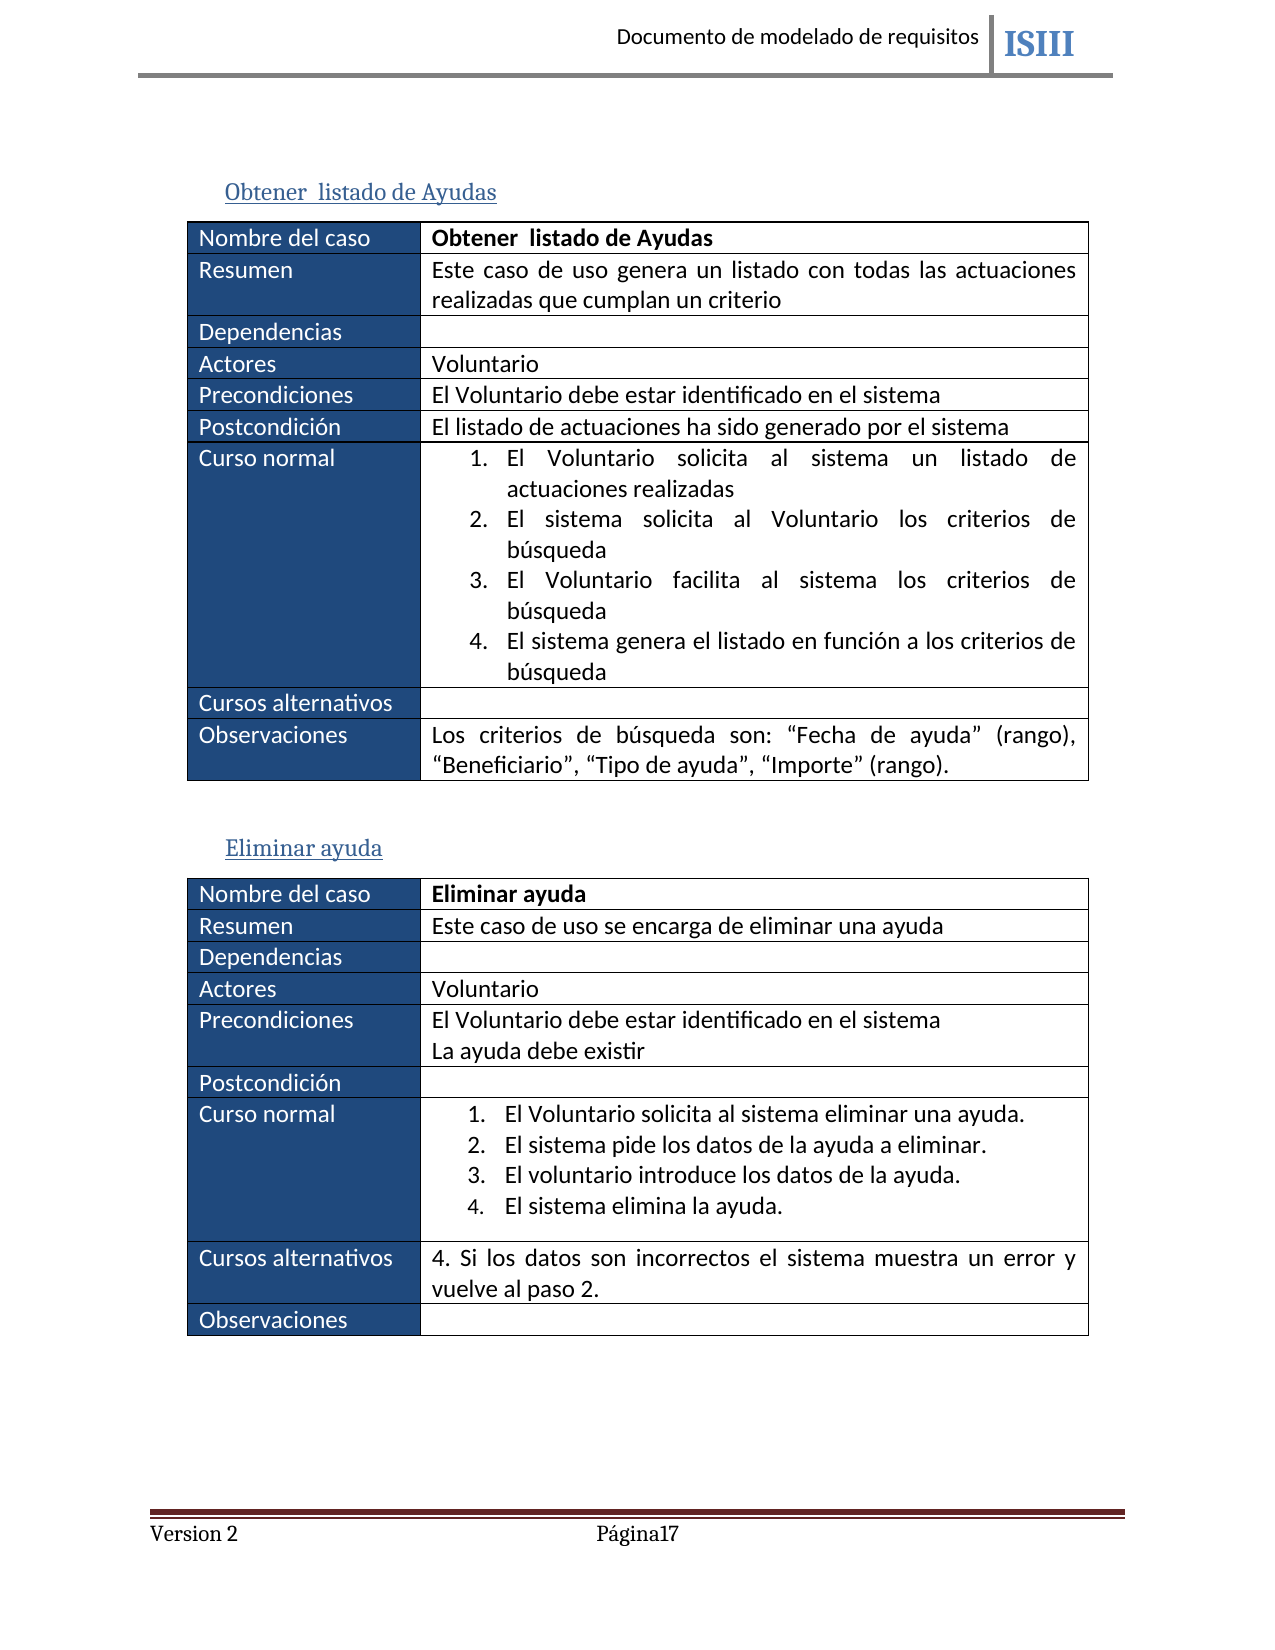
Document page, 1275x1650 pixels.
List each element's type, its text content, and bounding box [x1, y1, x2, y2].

table_cell Los criterios de búsqueda son: “Fecha de ayuda” (rango), “Beneficiario”, “Tipo de ayuda”, “Importe” (rango). [421, 719, 1088, 780]
table_cell Curso normal [188, 443, 420, 687]
table_cell Resumen [188, 254, 420, 315]
table_cell Voluntario [421, 348, 1088, 378]
table_cell [421, 316, 1088, 347]
table_cell Observaciones [188, 719, 420, 780]
table_cell Este caso de uso genera un listado con todas las actuaciones realizadas que cumplan un criterio [421, 254, 1088, 315]
table_header Nombre del caso [188, 879, 420, 909]
subtitle Obtener listado de Ayudas [225, 178, 1125, 207]
table_cell El Voluntario solicita al sistema eliminar una ayuda. El sistema pide los datos de la ayuda a eliminar. El voluntario introduce los datos de la ayuda. El sistema elimina la ayuda. [421, 1098, 1088, 1241]
table_cell Actores [188, 348, 420, 378]
table_header Eliminar ayuda [421, 879, 1088, 909]
table_cell [421, 1304, 1088, 1335]
table_cell Precondiciones [188, 1005, 420, 1066]
table_cell [421, 688, 1088, 718]
table_cell El Voluntario solicita al sistema un listado de actuaciones realizadas El sistema solicita al Voluntario los criterios de búsqueda El Voluntario facilita al sistema los criterios de búsqueda El sistema genera el listado en función a los criterios de búsqueda [421, 443, 1088, 687]
table_cell Precondiciones [188, 379, 420, 410]
table_cell Postcondición [188, 411, 420, 441]
table_cell El listado de actuaciones ha sido generado por el sistema [421, 411, 1088, 441]
table_cell Dependencias [188, 942, 420, 972]
table_cell [421, 942, 1088, 972]
table_header Nombre del caso [188, 223, 420, 253]
table_cell Voluntario [421, 973, 1088, 1004]
subtitle Eliminar ayuda [225, 834, 1125, 863]
table_cell Dependencias [188, 316, 420, 347]
table_cell Cursos alternativos [188, 1242, 420, 1303]
table_cell El Voluntario debe estar identificado en el sistema [421, 379, 1088, 410]
table_cell Este caso de uso se encarga de eliminar una ayuda [421, 910, 1088, 941]
table_cell Postcondición [188, 1067, 420, 1097]
table_cell Curso normal [188, 1098, 420, 1241]
table_cell Actores [188, 973, 420, 1004]
table_cell [421, 1067, 1088, 1097]
table_cell Observaciones [188, 1304, 420, 1335]
table_cell Cursos alternativos [188, 688, 420, 718]
table_header Obtener listado de Ayudas [421, 223, 1088, 253]
table_cell 4. Si los datos son incorrectos el sistema muestra un error y vuelve al paso 2. [421, 1242, 1088, 1303]
table_cell El Voluntario debe estar identificado en el sistema La ayuda debe existir [421, 1005, 1088, 1066]
table_cell Resumen [188, 910, 420, 941]
